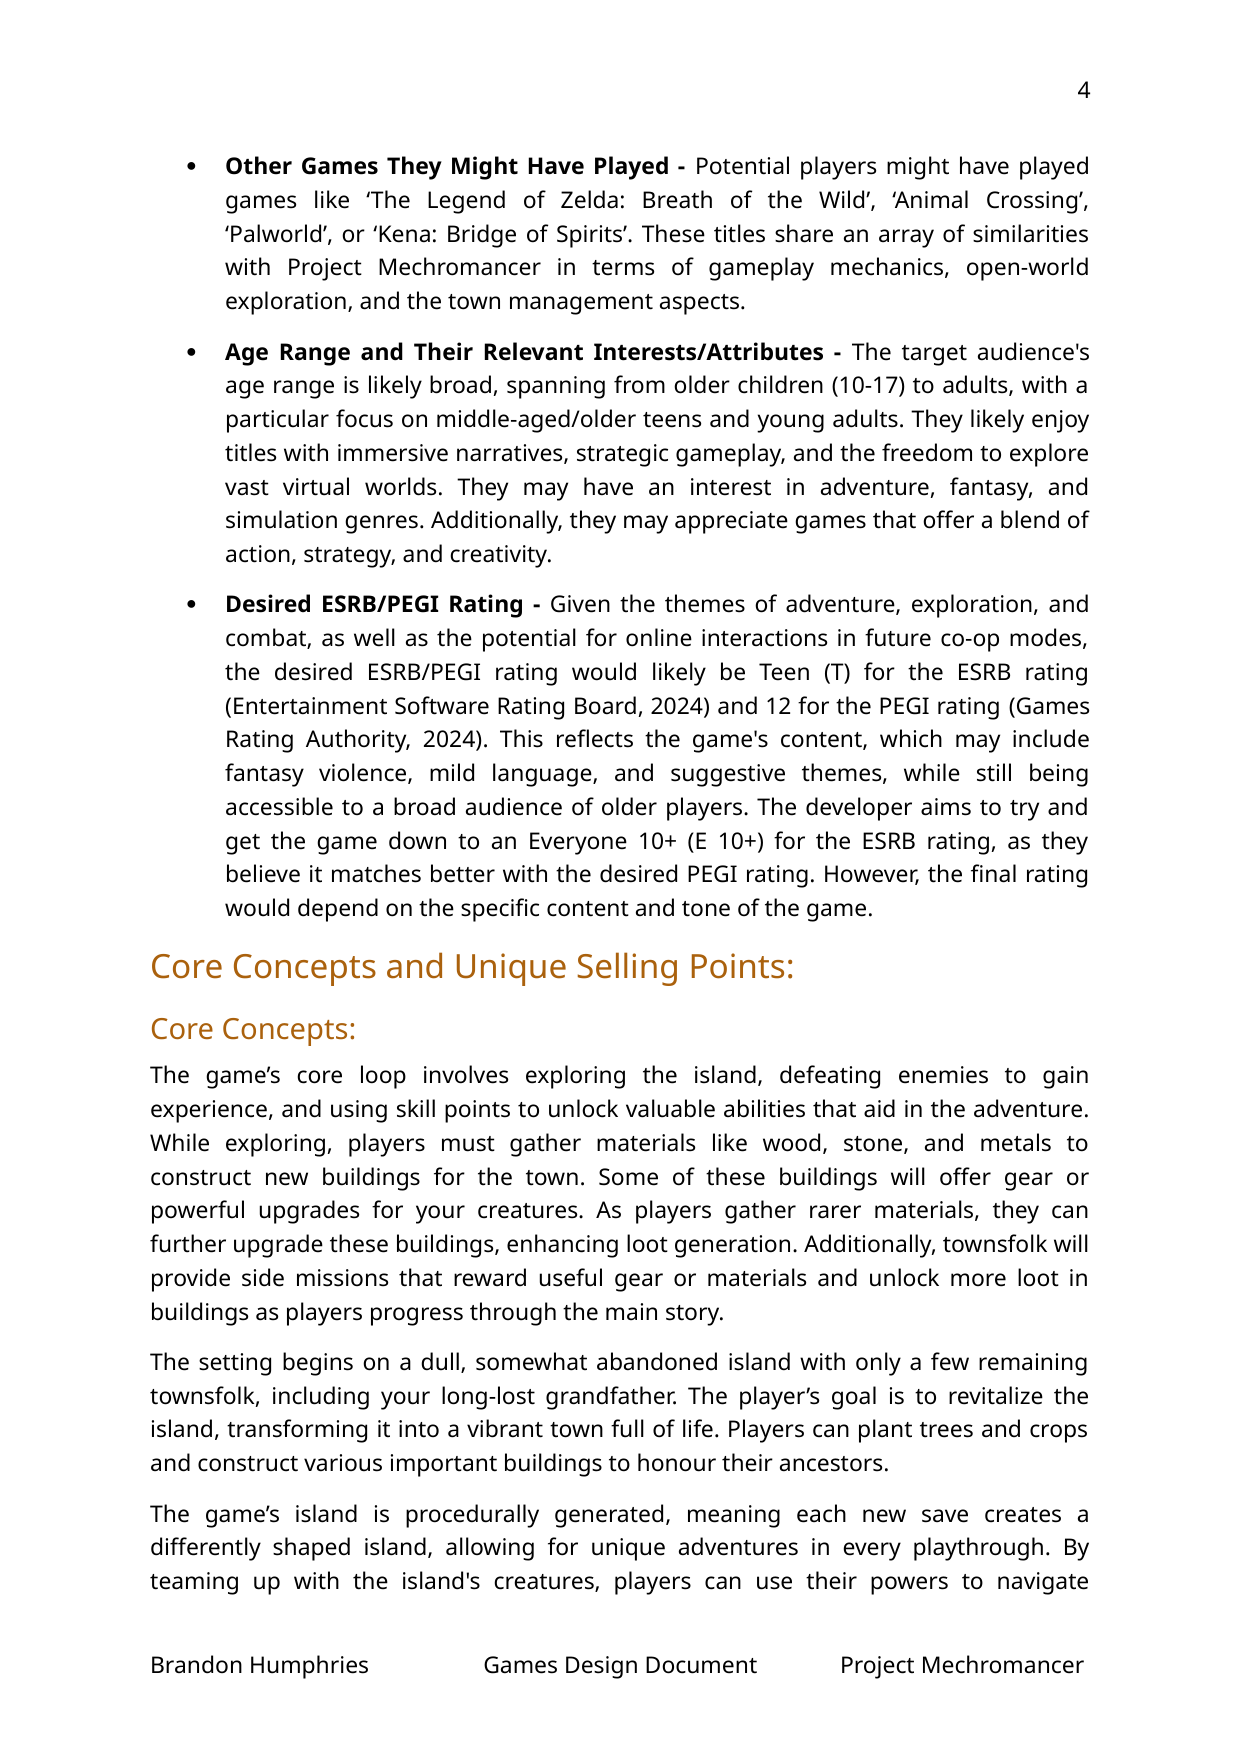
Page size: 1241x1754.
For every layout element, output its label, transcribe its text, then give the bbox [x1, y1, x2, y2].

list Other Games They Might Have Played - Potential players might have played games like ‘The Legend of Zelda: Breath of the Wild’, ‘Animal Crossing’, ‘Palworld’, or ‘Kena: Bridge of Spirits’. These titles share an array of similarities with Project Mechromancer in terms of gameplay mechanics, open-world exploration, and the town management aspects. [187, 150, 1090, 316]
list Desired ESRB/PEGI Rating - Given the themes of adventure, exploration, and combat, as well as the potential for online interactions in future co-op modes, the desired ESRB/PEGI rating would likely be Teen (T) for the ESRB rating and 12 for the PEGI rating . This reflects the game's content, which may include fantasy violence, mild language, and suggestive themes, while still being accessible to a broad audience of older players. The developer aims to try and get the game down to an Everyone 10+ (E 10+) for the ESRB rating, as they believe it matches better with the desired PEGI rating. However, the final rating would depend on the specific content and tone of the game. [187, 588, 1090, 923]
list Age Range and Their Relevant Interests/Attributes - The target audience's age range is likely broad, spanning from older children (10-17) to adults, with a particular focus on middle-aged/older teens and young adults. They likely enjoy titles with immersive narratives, strategic gameplay, and the freedom to explore vast virtual worlds. They may have an interest in adventure, fantasy, and simulation genres. Additionally, they may appreciate games that offer a blend of action, strategy, and creativity. [187, 335, 1090, 569]
subtitle Core Concepts: [150, 1008, 1090, 1048]
text The setting begins on a dull, somewhat abandoned island with only a few remaining townsfolk, including your long-lost grandfather. The player’s goal is to revitalize the island, transforming it into a vibrant town full of life. Players can plant trees and crops and construct various important buildings to honour their ancestors. [150, 1346, 1090, 1478]
text The game’s core loop involves exploring the island, defeating enemies to gain experience, and using skill points to unlock valuable abilities that aid in the adventure. While exploring, players must gather materials like wood, stone, and metals to construct new buildings for the town. Some of these buildings will offer gear or powerful upgrades for your creatures. As players gather rarer materials, they can further upgrade these buildings, enhancing loot generation. Additionally, townsfolk will provide side missions that reward useful gear or materials and unlock more loot in buildings as players progress through the main story. [150, 1059, 1090, 1327]
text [150, 1498, 1090, 1596]
subtitle Core Concepts and Unique Selling Points: [150, 942, 1090, 988]
